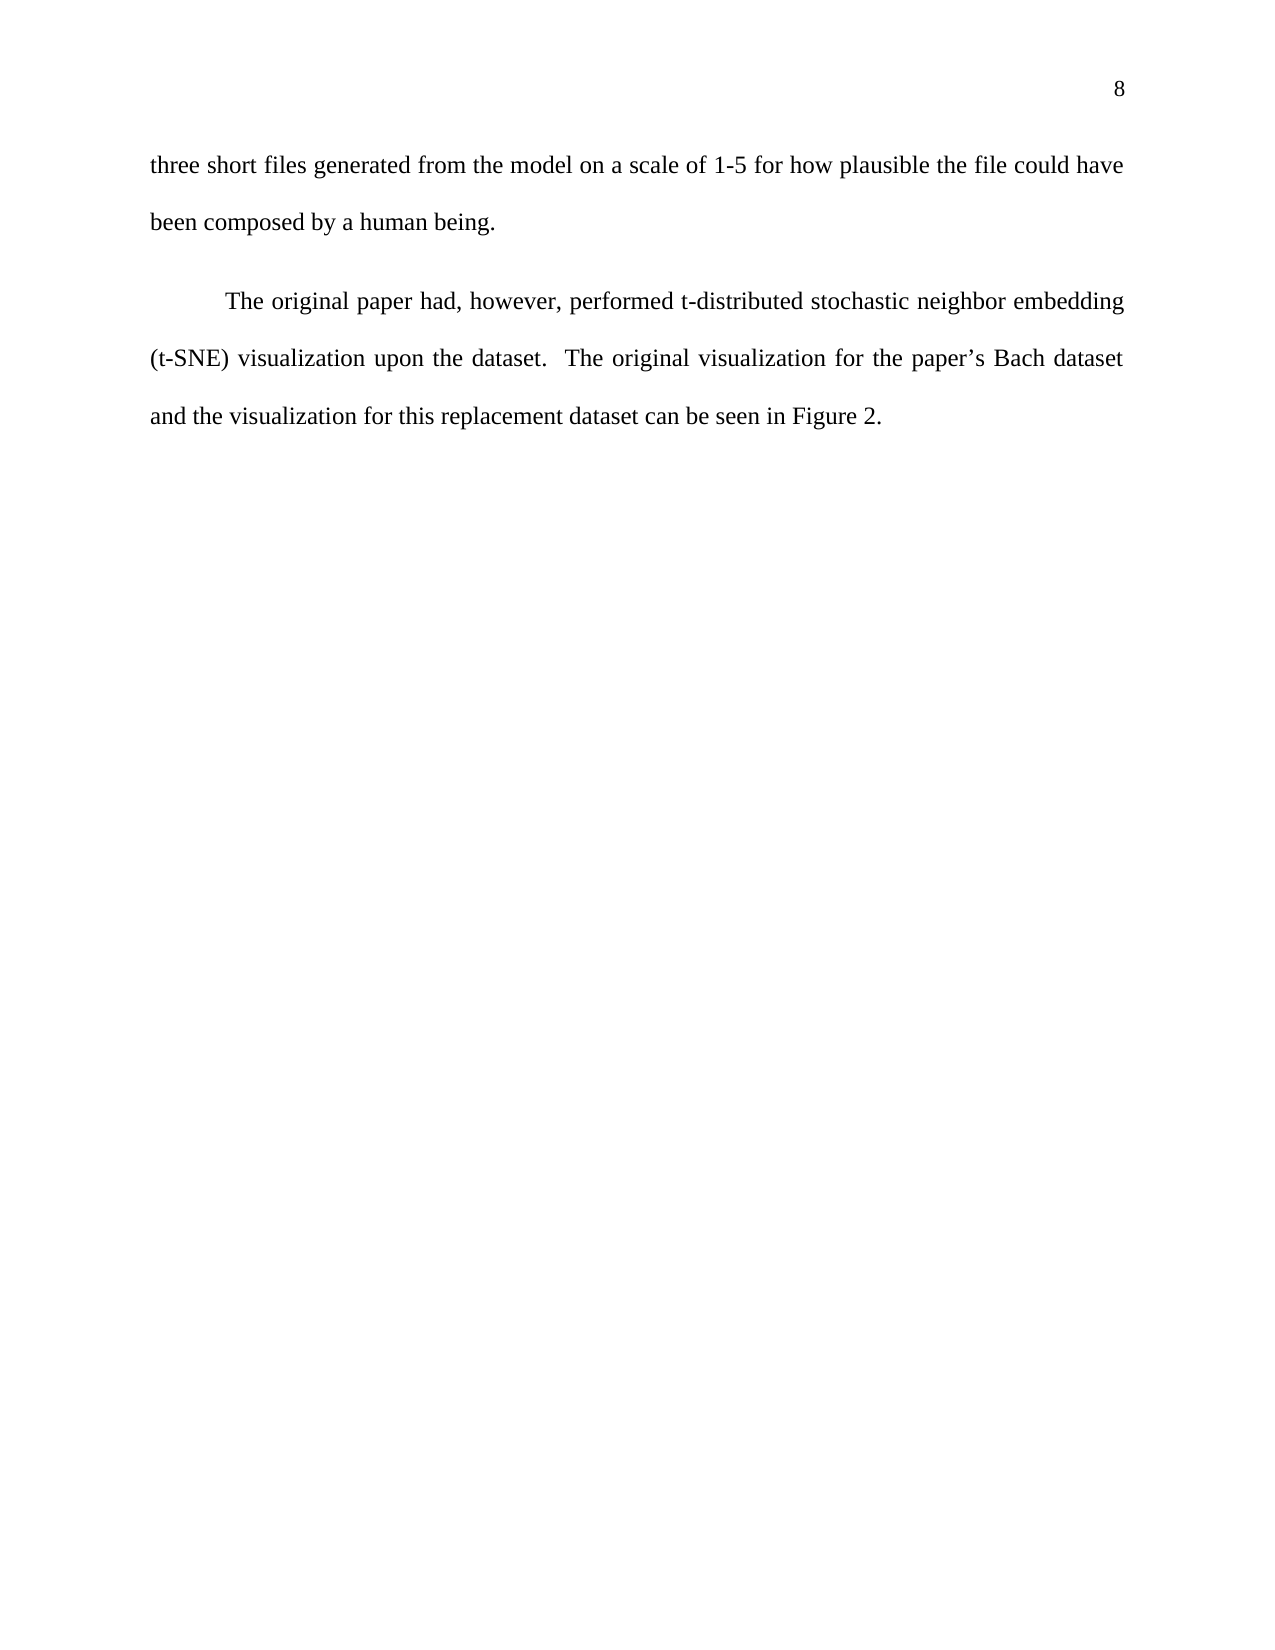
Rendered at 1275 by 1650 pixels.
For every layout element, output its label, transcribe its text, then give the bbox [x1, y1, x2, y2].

text The original paper had, however, performed t-distributed stochastic neighbor embedding (t-SNE) visualization upon the dataset. The original visualization for the paper’s Bach dataset and the visualization for this replacement dataset can be seen in Figure 2. [150, 286, 1125, 429]
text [150, 150, 1125, 236]
